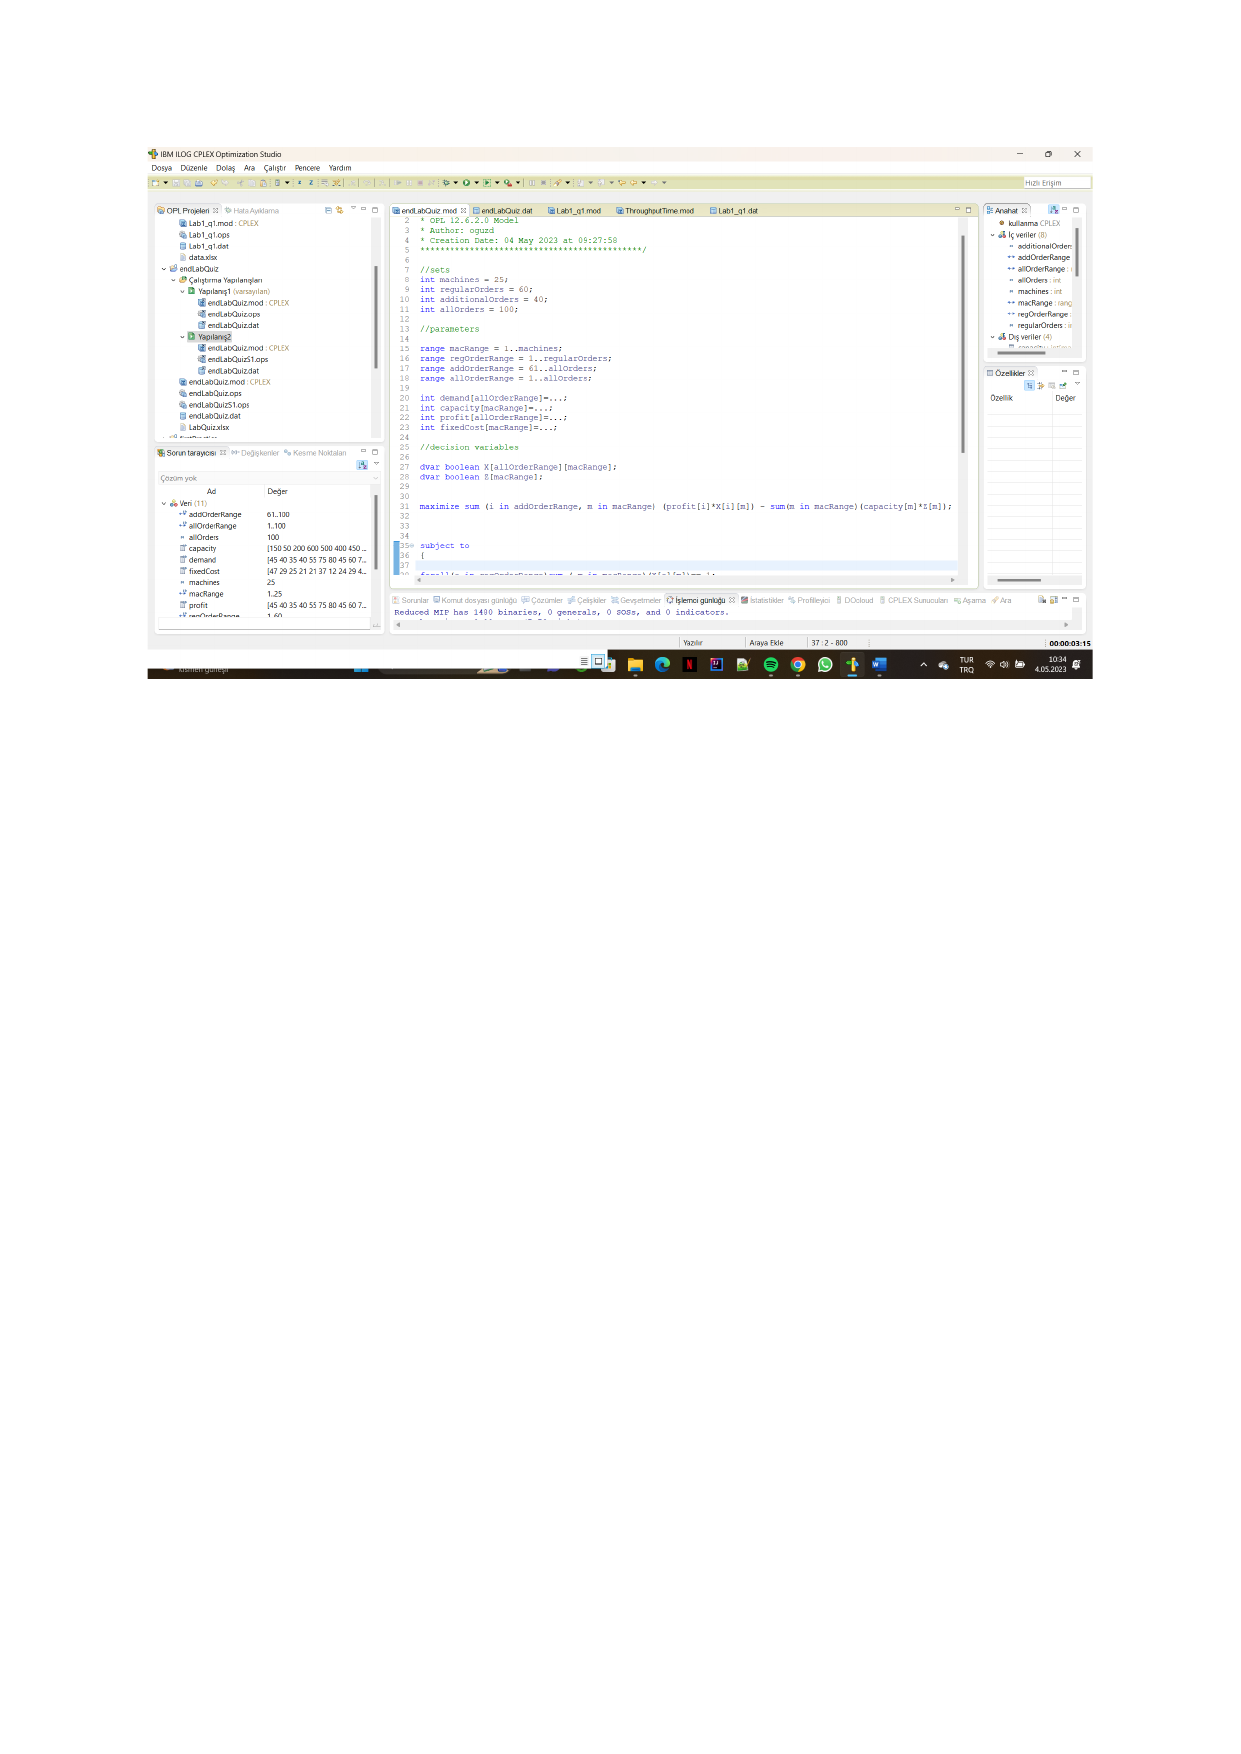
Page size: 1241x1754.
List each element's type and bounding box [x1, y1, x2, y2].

picture [147, 147, 1093, 679]
